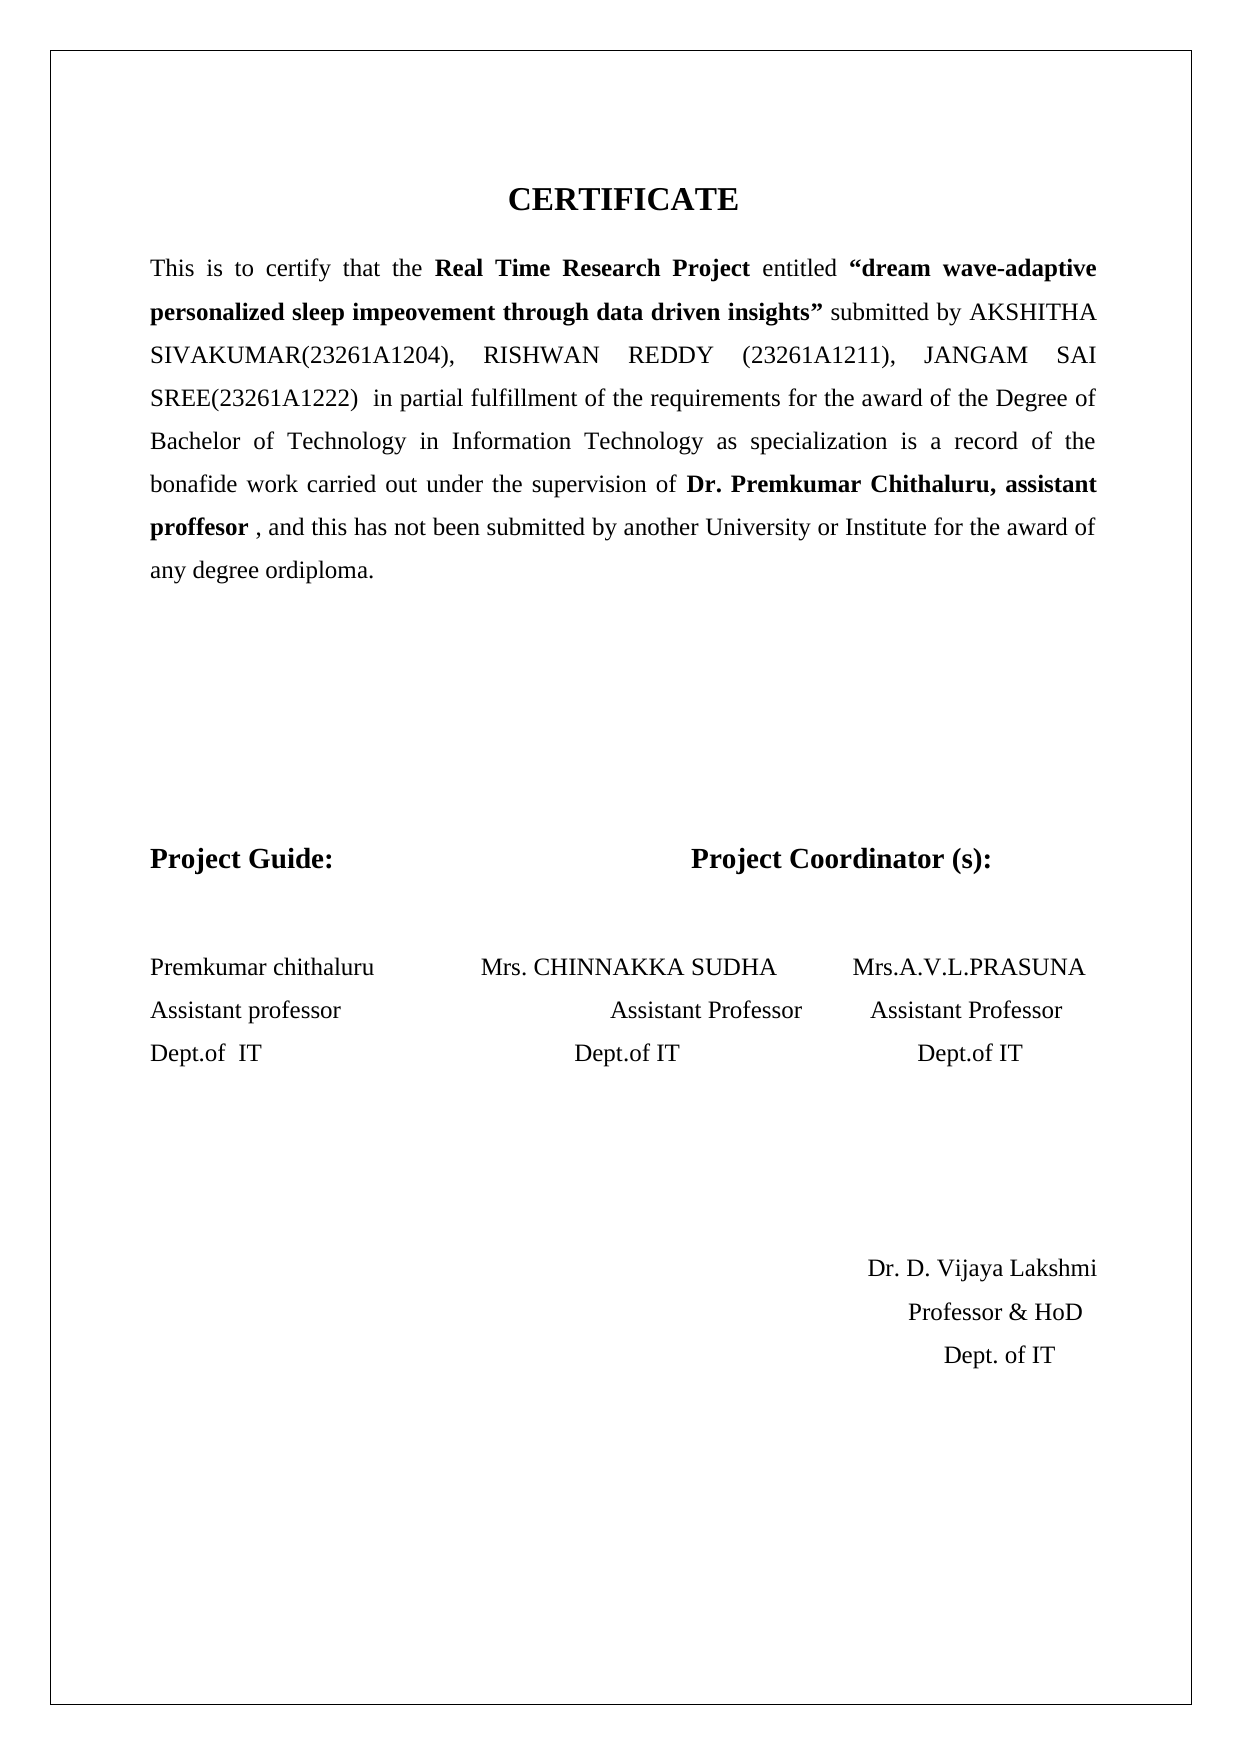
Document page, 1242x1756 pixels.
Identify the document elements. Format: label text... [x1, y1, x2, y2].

text Assistant professor Assistant Professor Assistant Professor [150, 995, 1092, 1024]
text Dept.of IT Dept.of IT Dept.of IT [150, 1038, 1092, 1067]
text Dr. D. Vijaya Lakshmi [183, 1253, 1097, 1282]
subtitle CERTIFICATE [150, 179, 1097, 217]
text Dept. of IT [183, 1340, 1097, 1368]
text This is to certify that the Real Time Research Project entitled “dream wave-adaptive personalized sleep impeovement through data driven insights” submitted by AKSHITHA SIVAKUMAR(23261A1204), RISHWAN REDDY (23261A1211), JANGAM SAI SREE(23261A1222) in partial fulfillment of the requirements for the award of the Degree of Bachelor of Technology in Information Technology as specialization is a record of the bonafide work carried out under the supervision of Dr. Premkumar Chithaluru, assistant proffesor , and this has not been submitted by another University or Institute for the award of any degree ordiploma. [150, 253, 1097, 584]
text Premkumar chithaluru Mrs. CHINNAKKA SUDHA Mrs.A.V.L.PRASUNA [150, 952, 1092, 980]
text Project Guide: Project Coordinator (s): [150, 842, 1092, 875]
text Professor & HoD [150, 1297, 1097, 1325]
